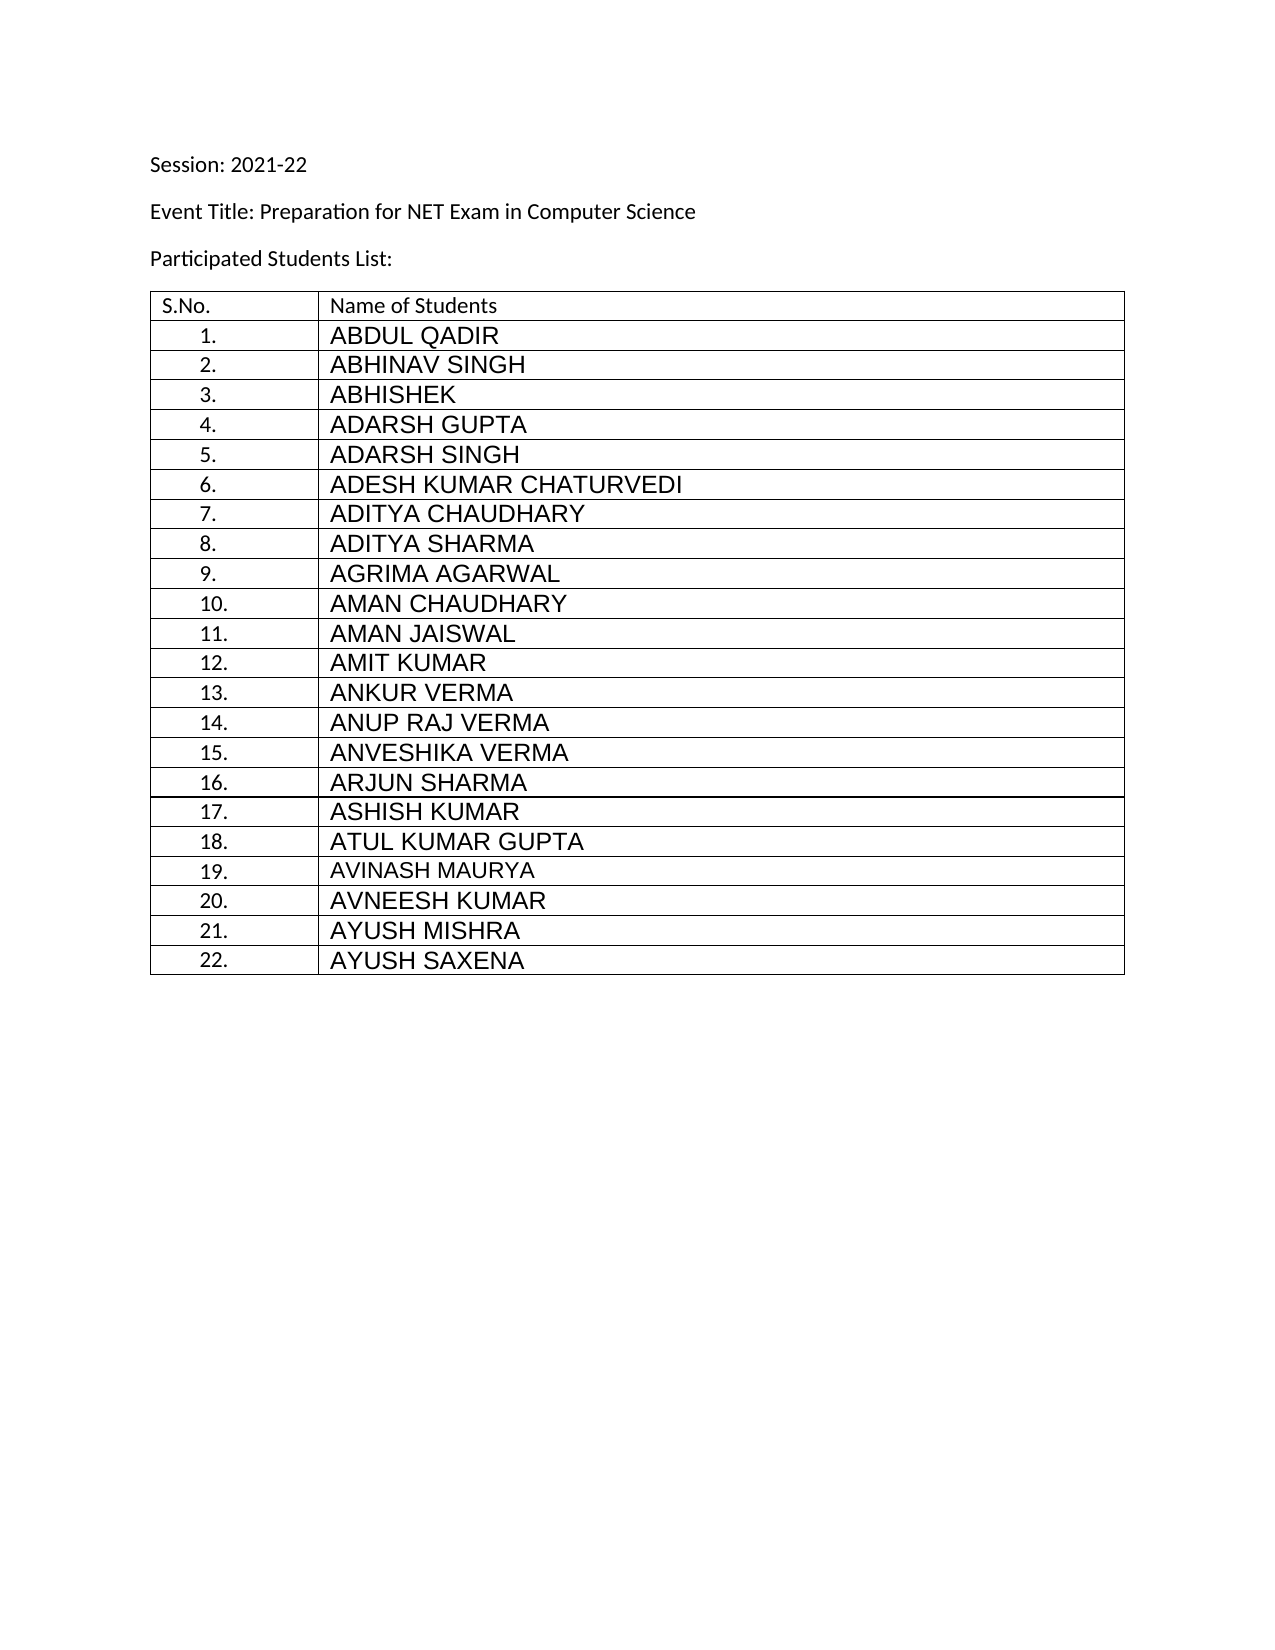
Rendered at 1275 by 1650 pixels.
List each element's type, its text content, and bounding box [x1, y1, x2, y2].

table_cell [151, 529, 318, 558]
table_cell ABDUL QADIR [319, 321, 1124, 349]
table_cell AGRIMA AGARWAL [319, 559, 1124, 588]
table_cell AVINASH MAURYA [319, 857, 1124, 885]
table_cell ANVESHIKA VERMA [319, 738, 1124, 767]
table_cell [151, 589, 318, 618]
table_cell AMAN JAISWAL [319, 619, 1124, 647]
table_cell ABHINAV SINGH [319, 351, 1124, 379]
table_cell ADITYA SHARMA [319, 529, 1124, 558]
table_cell [151, 916, 318, 944]
table_cell [151, 886, 318, 915]
text Event Title: Preparation for NET Exam in Computer Science [150, 197, 1125, 225]
table_cell [151, 738, 318, 767]
table_cell ASHISH KUMAR [319, 798, 1124, 826]
table_cell [151, 768, 318, 796]
table_cell [151, 798, 318, 826]
table_cell [151, 470, 318, 498]
table_cell ARJUN SHARMA [319, 768, 1124, 796]
table_header Name of Students [319, 292, 1124, 320]
table_cell [151, 649, 318, 677]
table_cell [151, 559, 318, 588]
table_cell [151, 410, 318, 439]
table_cell AYUSH MISHRA [319, 916, 1124, 944]
text Session: 2021-22 [150, 150, 1125, 178]
table_cell ANKUR VERMA [319, 678, 1124, 707]
table_cell AYUSH SAXENA [319, 946, 1124, 974]
table_cell [151, 380, 318, 409]
table_cell AVNEESH KUMAR [319, 886, 1124, 915]
table_cell [151, 827, 318, 856]
table_cell ADITYA CHAUDHARY [319, 500, 1124, 528]
table_cell ADARSH SINGH [319, 440, 1124, 469]
table_cell [151, 351, 318, 379]
table_cell [151, 946, 318, 974]
table_cell [151, 321, 318, 349]
table_cell AMIT KUMAR [319, 649, 1124, 677]
table_cell [151, 440, 318, 469]
table_cell ATUL KUMAR GUPTA [319, 827, 1124, 856]
text Participated Students List: [150, 244, 1125, 272]
table_cell AMAN CHAUDHARY [319, 589, 1124, 618]
table_cell ADESH KUMAR CHATURVEDI [319, 470, 1124, 498]
table_cell ADARSH GUPTA [319, 410, 1124, 439]
table_header S.No. [151, 292, 318, 320]
table_cell [151, 678, 318, 707]
table_cell [151, 500, 318, 528]
table_cell ABHISHEK [319, 380, 1124, 409]
table_cell [151, 857, 318, 885]
table_cell ANUP RAJ VERMA [319, 708, 1124, 737]
table_cell [151, 708, 318, 737]
table_cell [151, 619, 318, 647]
